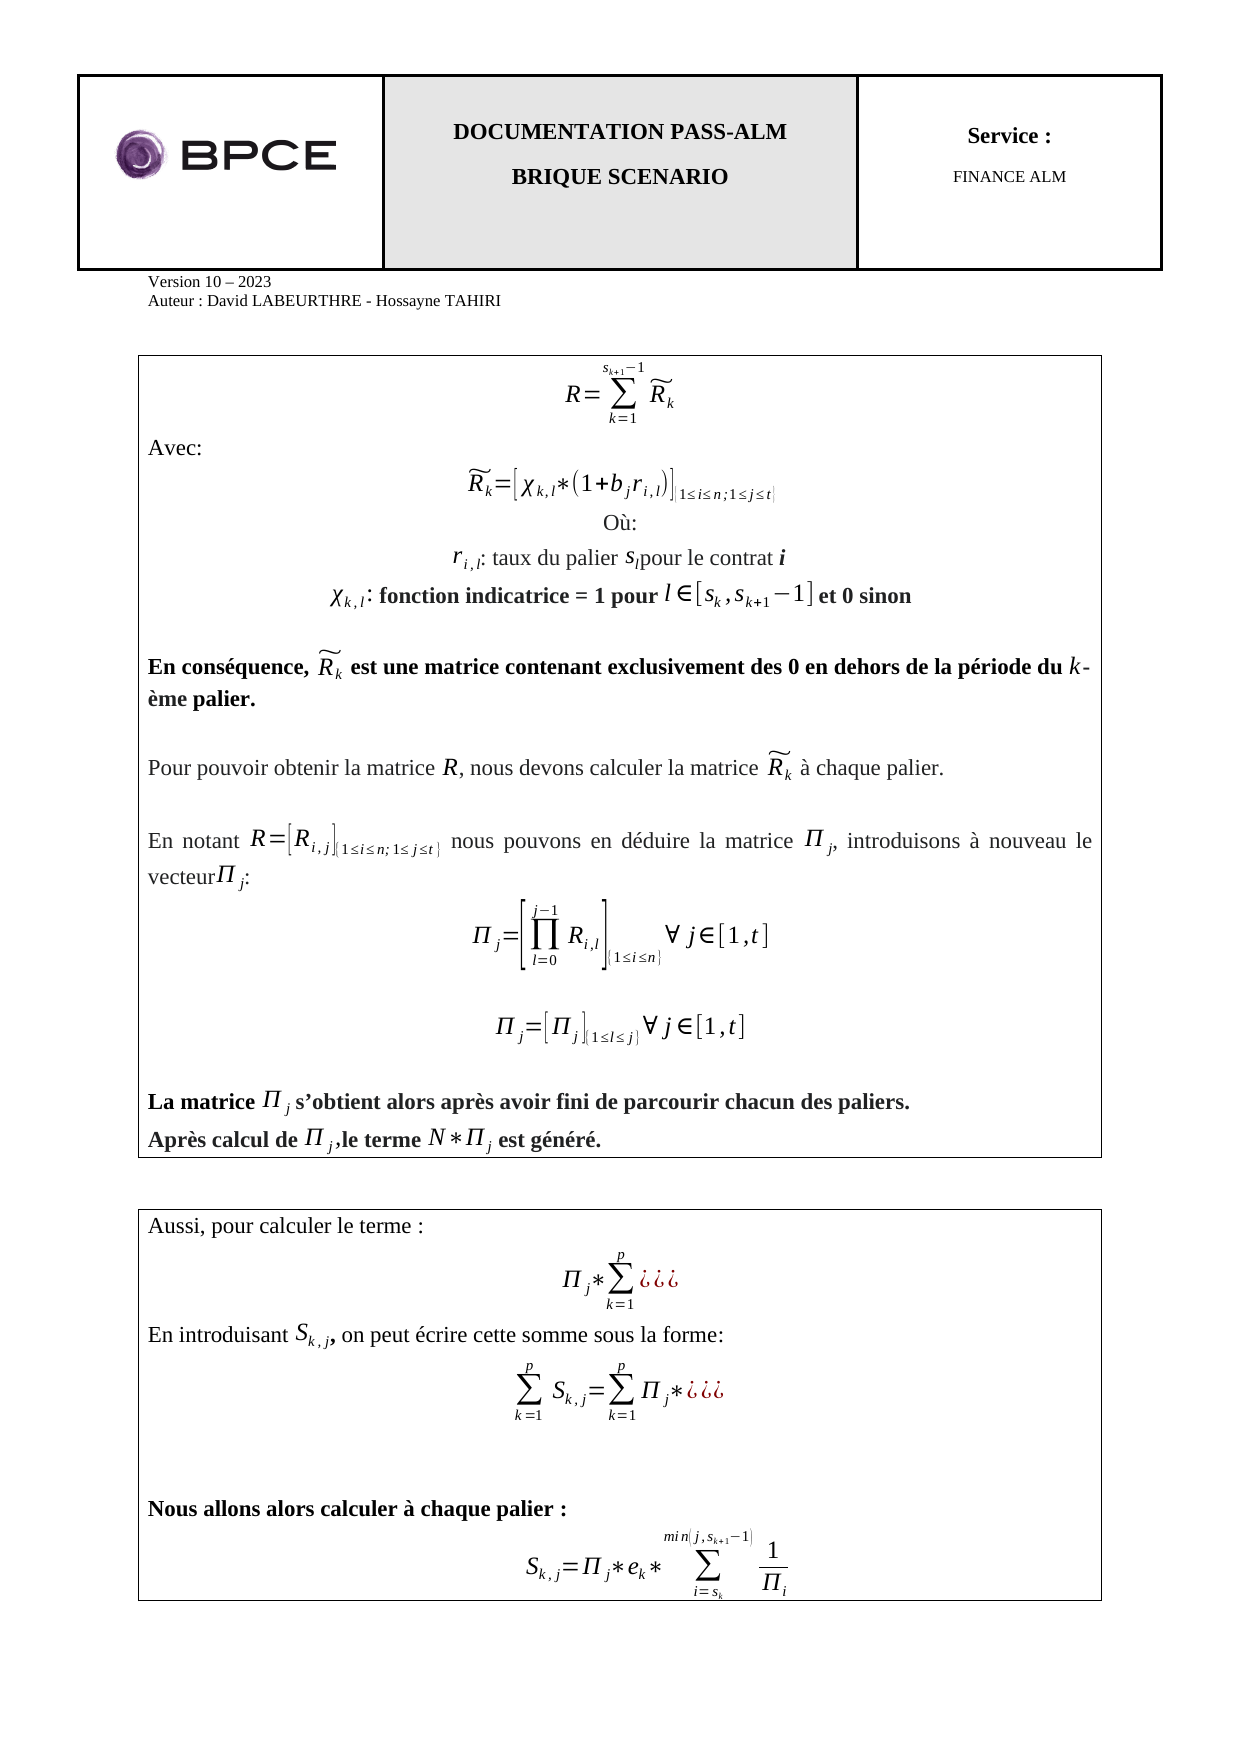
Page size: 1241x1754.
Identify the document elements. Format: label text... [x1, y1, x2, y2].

text Avec: [139, 431, 1101, 460]
text Aussi, pour calculer le terme : [139, 1210, 1101, 1239]
text Pour pouvoir obtenir la matrice , nous devons calculer la matrice à chaque palier. [139, 747, 1101, 784]
text : taux du palier pour le contrat i [139, 539, 1101, 573]
text fonction indicatrice = 1 pour et 0 sinon [139, 576, 1101, 611]
text Après calcul de le terme est généré. [139, 1120, 1101, 1157]
text Où: [139, 506, 1101, 536]
text La matrice s’obtient alors après avoir fini de parcourir chacun des paliers. [139, 1083, 1101, 1117]
text En notant nous pouvons en déduire la matrice , introduisons à nouveau le vecteur: [139, 820, 1101, 892]
picture [105, 115, 357, 192]
text En conséquence, est une matrice contenant exclusivement des 0 en dehors de la période du -ème palier. [139, 647, 1101, 712]
text Nous allons alors calculer à chaque palier : [139, 1492, 1101, 1521]
text En introduisant , on peut écrire cette somme sous la forme: [139, 1316, 1101, 1350]
